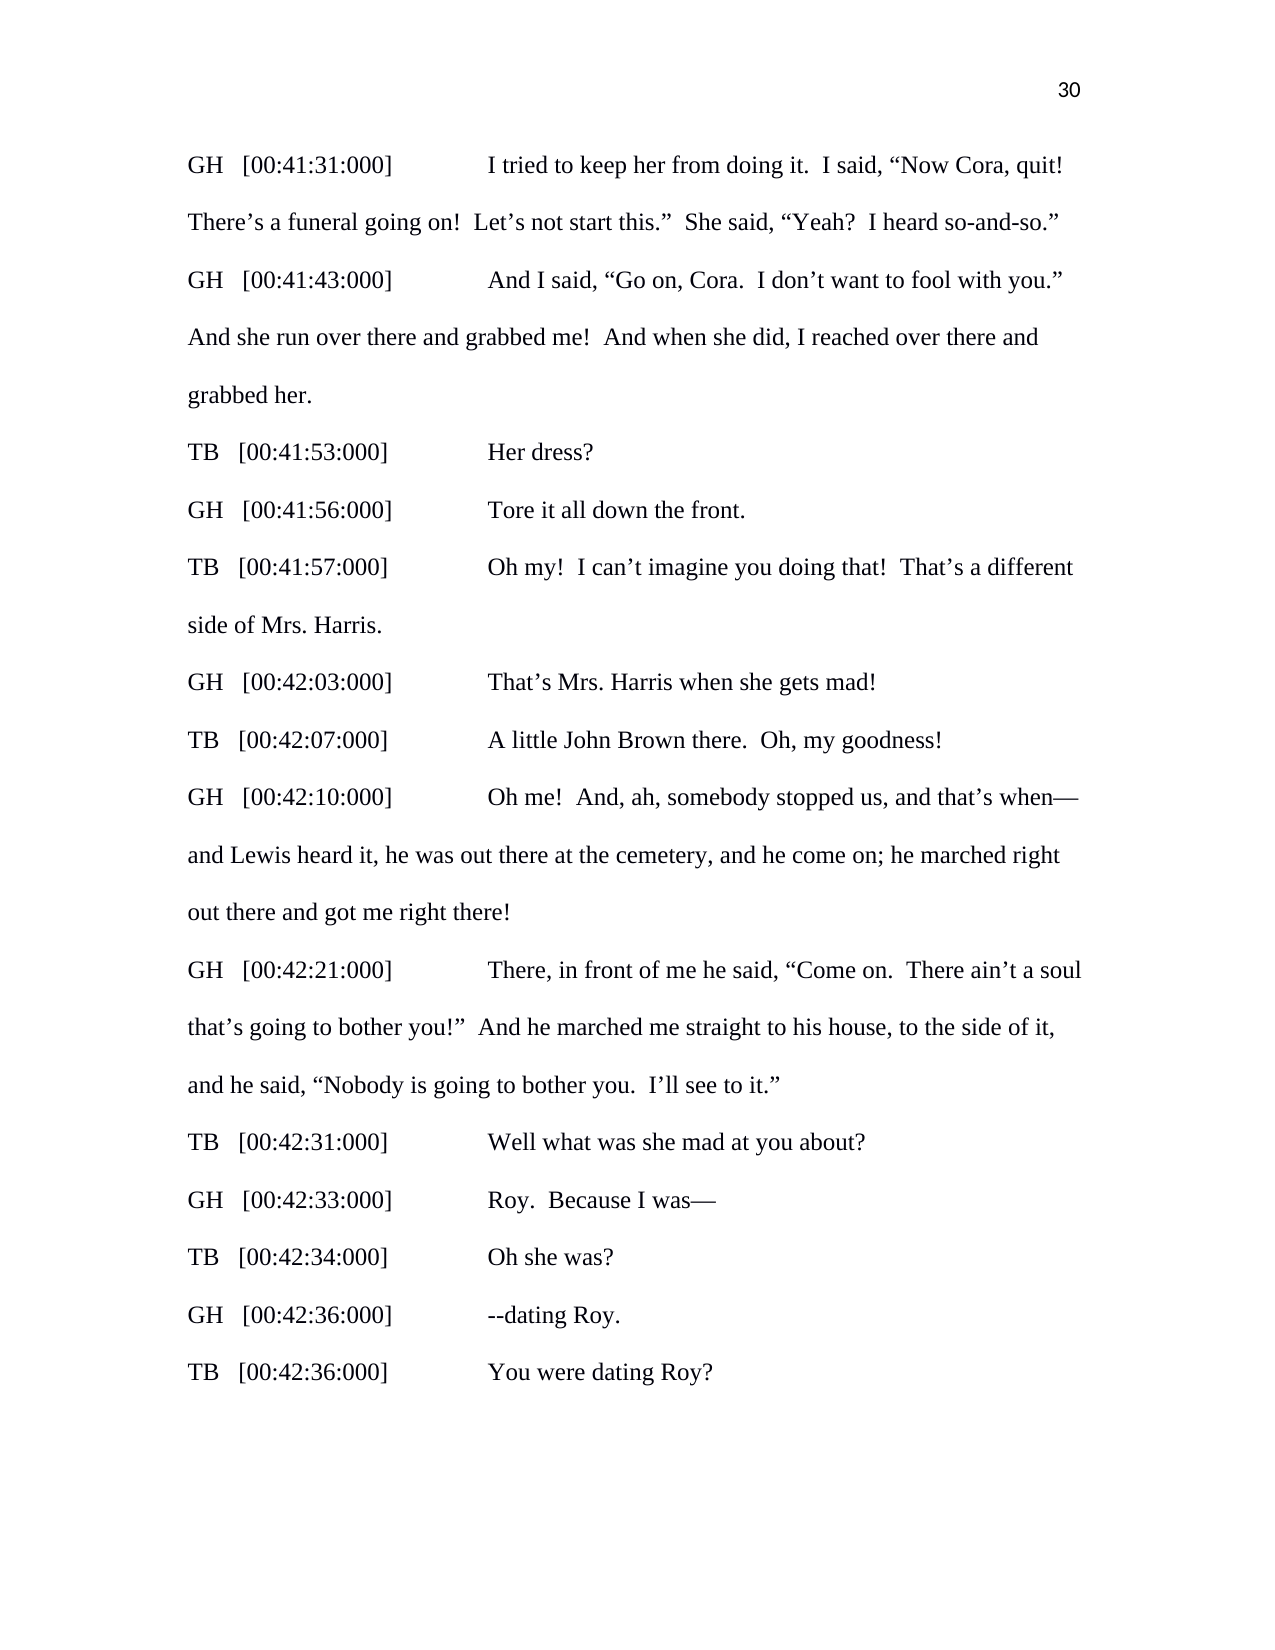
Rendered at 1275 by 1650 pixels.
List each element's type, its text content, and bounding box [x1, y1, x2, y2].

text GH [00:41:43:000] And I said, “Go on, Cora. I don’t want to fool with you.” And she run over there and grabbed me! And when she did, I reached over there and grabbed her. [187, 265, 1087, 409]
text TB [00:42:36:000] You were dating Roy? [187, 1357, 1087, 1386]
text GH [00:42:33:000] Roy. Because I was— [187, 1185, 1087, 1214]
text GH [00:42:36:000] --dating Roy. [187, 1300, 1087, 1329]
text TB [00:42:31:000] Well what was she mad at you about? [187, 1127, 1087, 1156]
text TB [00:41:57:000] Oh my! I can’t imagine you doing that! That’s a different side of Mrs. Harris. [187, 552, 1087, 639]
text GH [00:42:03:000] That’s Mrs. Harris when she gets mad! [187, 667, 1087, 696]
text GH [00:42:10:000] Oh me! And, ah, somebody stopped us, and that’s when—and Lewis heard it, he was out there at the cemetery, and he come on; he marched right out there and got me right there! [187, 782, 1087, 926]
text TB [00:42:07:000] A little John Brown there. Oh, my goodness! [187, 725, 1087, 754]
text GH [00:42:21:000] There, in front of me he said, “Come on. There ain’t a soul that’s going to bother you!” And he marched me straight to his house, to the side of it, and he said, “Nobody is going to bother you. I’ll see to it.” [187, 955, 1087, 1099]
text GH [00:41:56:000] Tore it all down the front. [187, 495, 1087, 524]
text GH [00:41:31:000] I tried to keep her from doing it. I said, “Now Cora, quit! There’s a funeral going on! Let’s not start this.” She said, “Yeah? I heard so-and-so.” [187, 150, 1087, 236]
text TB [00:42:34:000] Oh she was? [187, 1242, 1087, 1271]
text TB [00:41:53:000] Her dress? [187, 437, 1087, 466]
